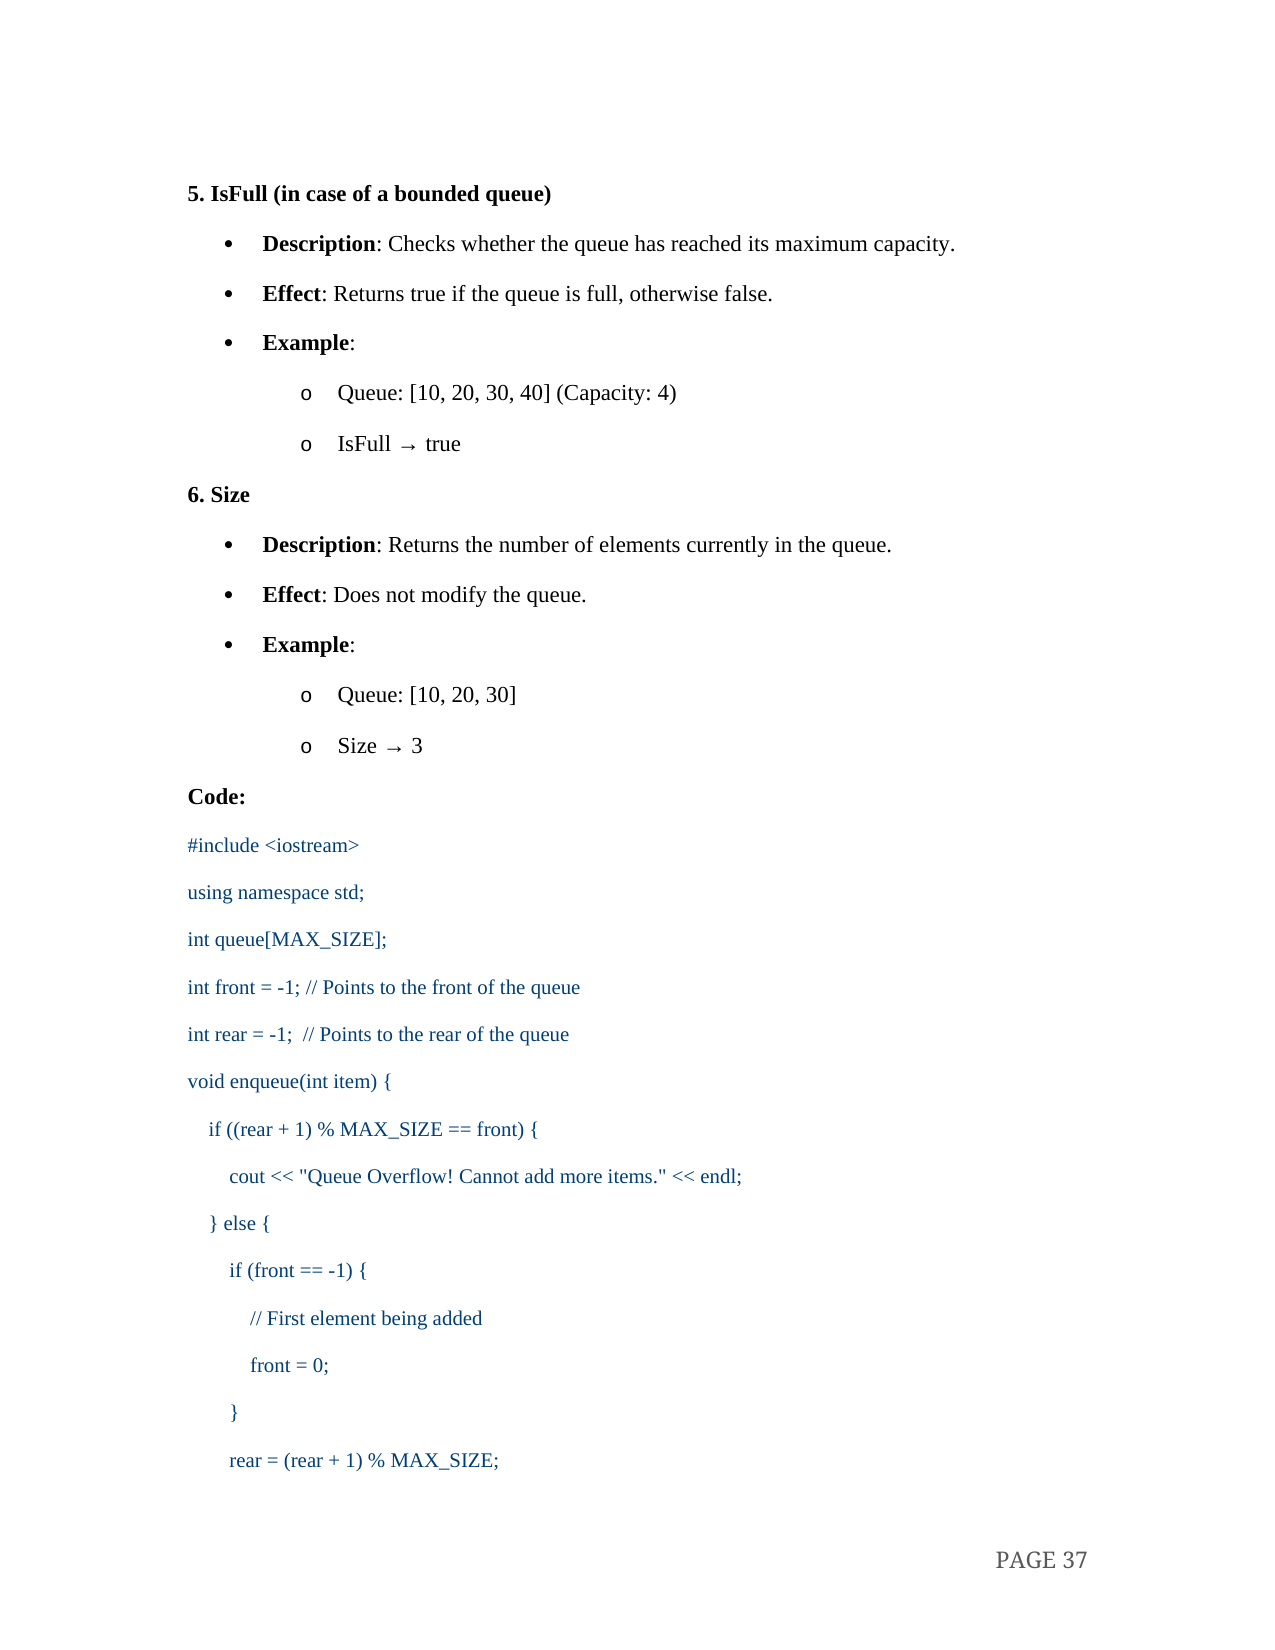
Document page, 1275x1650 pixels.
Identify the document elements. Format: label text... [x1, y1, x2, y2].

list IsFull → true [300, 430, 1087, 458]
list Effect: Returns true if the queue is full, otherwise false. [225, 279, 1087, 306]
text 6. Size [187, 481, 1087, 508]
text // First element being added [187, 1306, 1087, 1330]
text int front = -1; // Points to the front of the queue [187, 974, 1087, 999]
list Description: Returns the number of elements currently in the queue. [225, 531, 1087, 558]
list Effect: Does not modify the queue. [225, 581, 1087, 607]
text } else { [187, 1211, 1087, 1235]
text int rear = -1; // Points to the rear of the queue [187, 1022, 1087, 1046]
text cout << "Queue Overflow! Cannot add more items." << endl; [187, 1164, 1087, 1188]
text front = 0; [187, 1353, 1087, 1377]
text } [187, 1400, 1087, 1424]
text rear = (rear + 1) % MAX_SIZE; [187, 1447, 1087, 1472]
text #include <iostream> [187, 833, 1087, 857]
text void enqueue(int item) { [187, 1069, 1087, 1093]
list Description: Checks whether the queue has reached its maximum capacity. [225, 230, 1087, 256]
text using namespace std; [187, 880, 1087, 904]
list Queue: [10, 20, 30] [300, 681, 1087, 708]
list Example: [225, 329, 1087, 356]
list Size → 3 [300, 732, 1087, 759]
text if (front == -1) { [187, 1258, 1087, 1282]
text int queue[MAX_SIZE]; [187, 927, 1087, 951]
list Queue: [10, 20, 30, 40] (Capacity: 4) [300, 379, 1087, 407]
text Code: [187, 783, 1087, 809]
text if ((rear + 1) % MAX_SIZE == front) { [187, 1116, 1087, 1141]
text 5. IsFull (in case of a bounded queue) [187, 180, 1087, 206]
list Example: [225, 631, 1087, 657]
